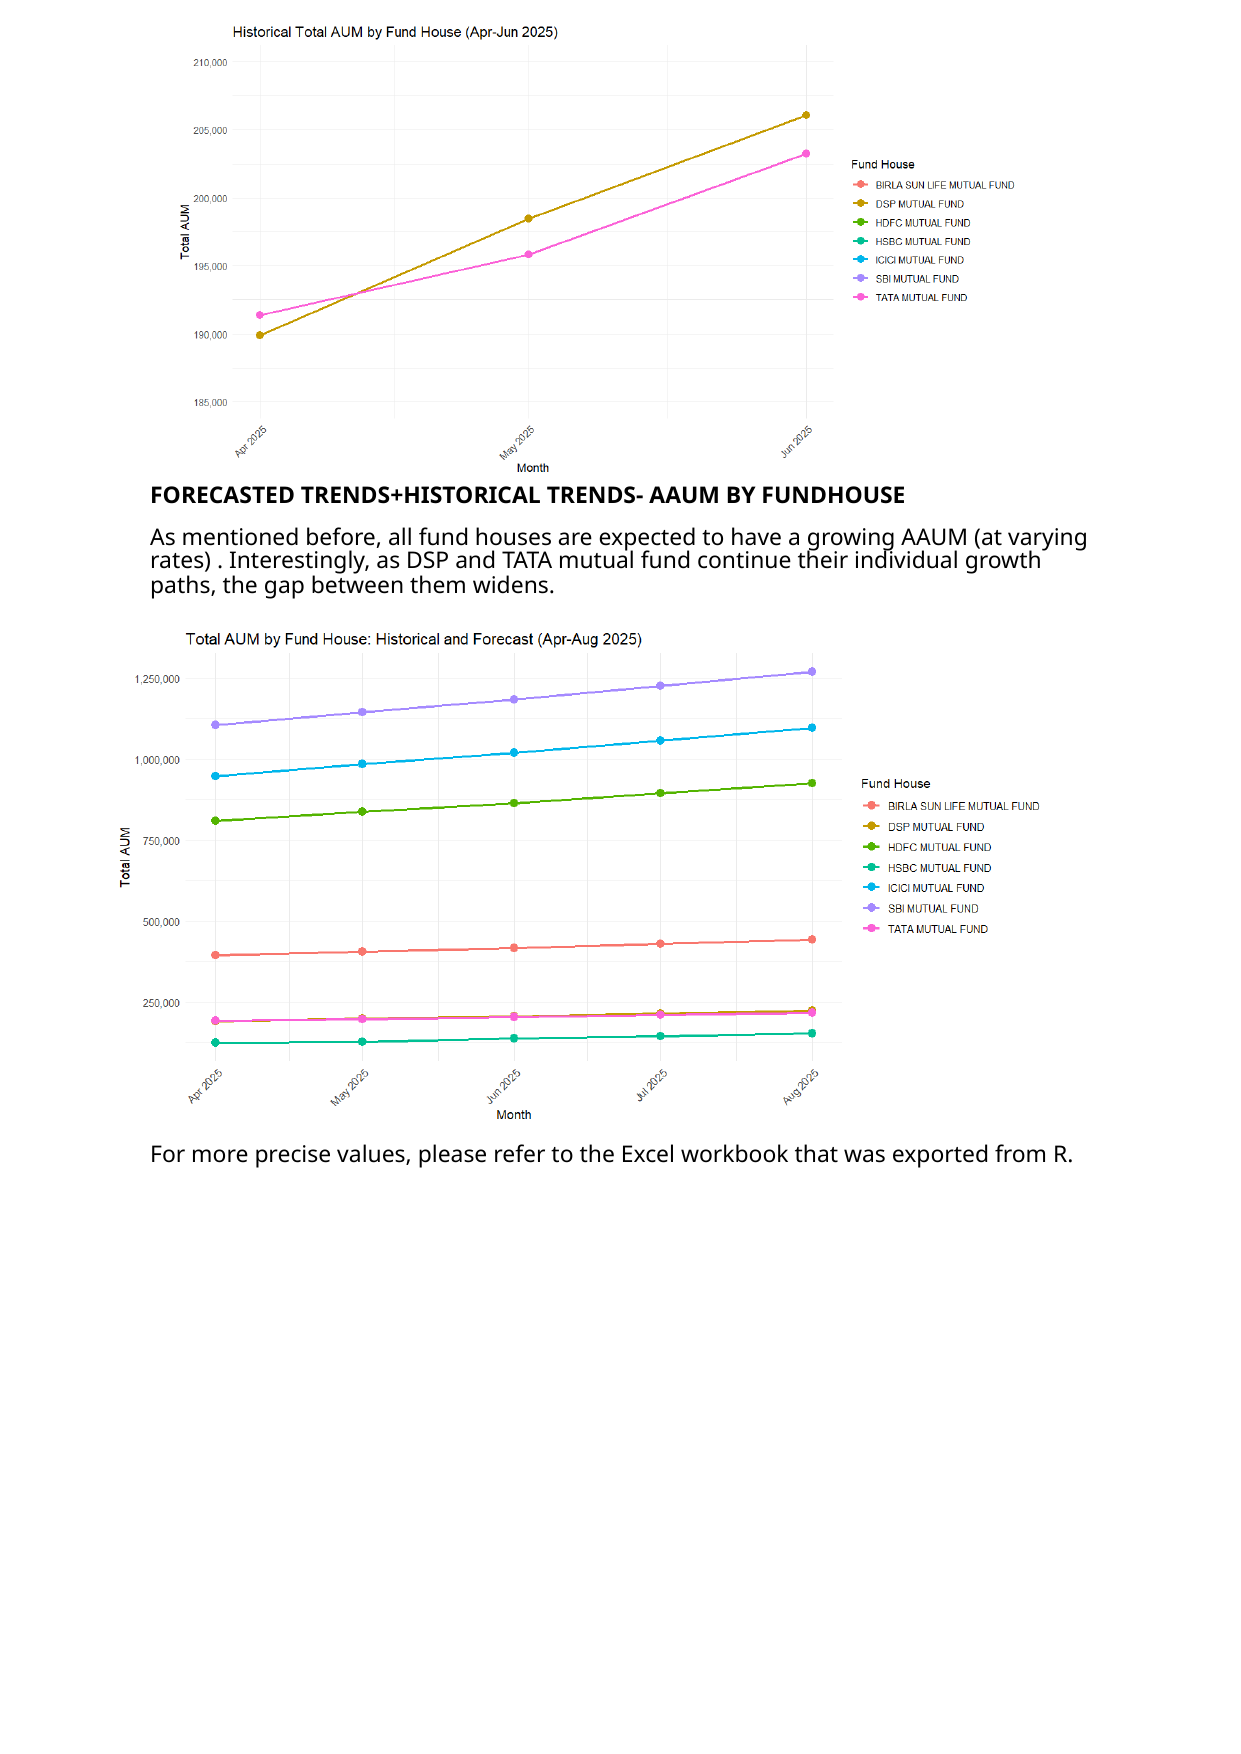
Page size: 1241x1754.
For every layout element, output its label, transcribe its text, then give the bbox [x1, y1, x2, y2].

text As mentioned before, all fund houses are expected to have a growing AAUM (at varying rates) . Interestingly, as DSP and TATA mutual fund continue their individual growth paths, the gap between them widens. [150, 525, 1090, 600]
text FORECASTED TRENDS+HISTORICAL TRENDS- AAUM BY FUNDHOUSE [150, 483, 1090, 508]
picture [173, 20, 1027, 480]
picture [112, 626, 1053, 1128]
